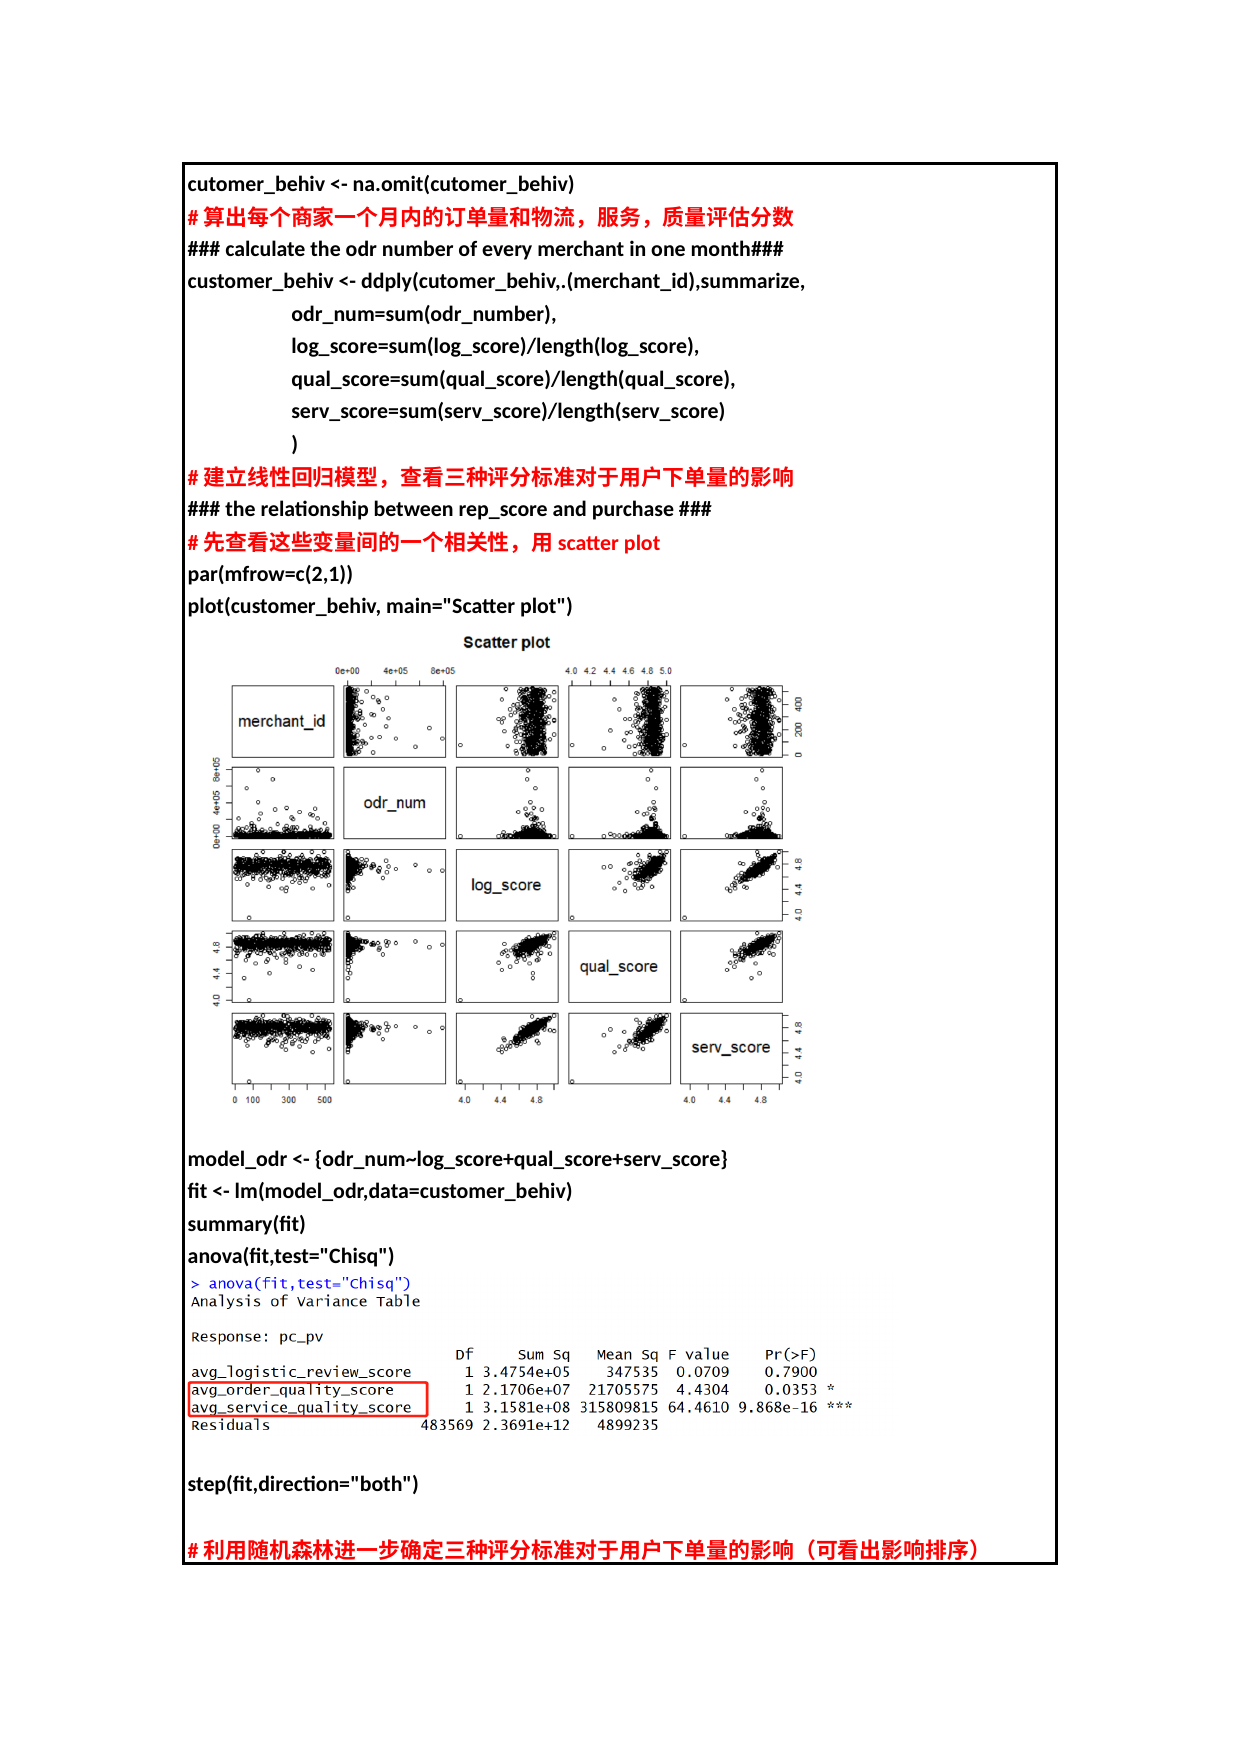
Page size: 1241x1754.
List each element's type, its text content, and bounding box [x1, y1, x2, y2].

picture [187, 1272, 899, 1436]
text # 先查看这些变量间的一个相关性，用scatter plot [187, 525, 1053, 557]
text log_score=sum(log_score)/length(log_score), [187, 330, 1053, 362]
text summary(fit) [187, 1207, 1053, 1240]
text # 算出每个商家一个月内的订单量和物流，服务，质量评估分数 [187, 200, 1053, 232]
text anova(fit,test="Chisq") [187, 1240, 1053, 1272]
picture [187, 622, 822, 1117]
text model_odr <- {odr_num~log_score+qual_score+serv_score} [187, 1142, 1053, 1175]
text qual_score=sum(qual_score)/length(qual_score), [187, 362, 1053, 395]
text ) [187, 427, 1053, 460]
text ### the relationship between rep_score and purchase ### [187, 492, 1053, 525]
text serv_score=sum(serv_score)/length(serv_score) [187, 395, 1053, 427]
text odr_num=sum(odr_number), [187, 297, 1053, 330]
text par(mfrow=c(2,1)) [187, 557, 1053, 590]
text ### calculate the odr number of every merchant in one month### [187, 232, 1053, 265]
text step(fit,direction="both") [187, 1467, 1053, 1500]
text customer_behiv <- ddply(cutomer_behiv,.(merchant_id),summarize, [187, 265, 1053, 297]
text # 建立线性回归模型，查看三种评分标准对于用户下单量的影响 [187, 460, 1053, 492]
text fit <- lm(model_odr,data=customer_behiv) [187, 1175, 1053, 1207]
text plot(customer_behiv, main="Scatter plot") [187, 590, 1053, 622]
text # 利用随机森林进一步确定三种评分标准对于用户下单量的影响（可看出影响排序） [187, 1532, 1053, 1562]
text cutomer_behiv <- na.omit(cutomer_behiv) [185, 165, 1055, 200]
